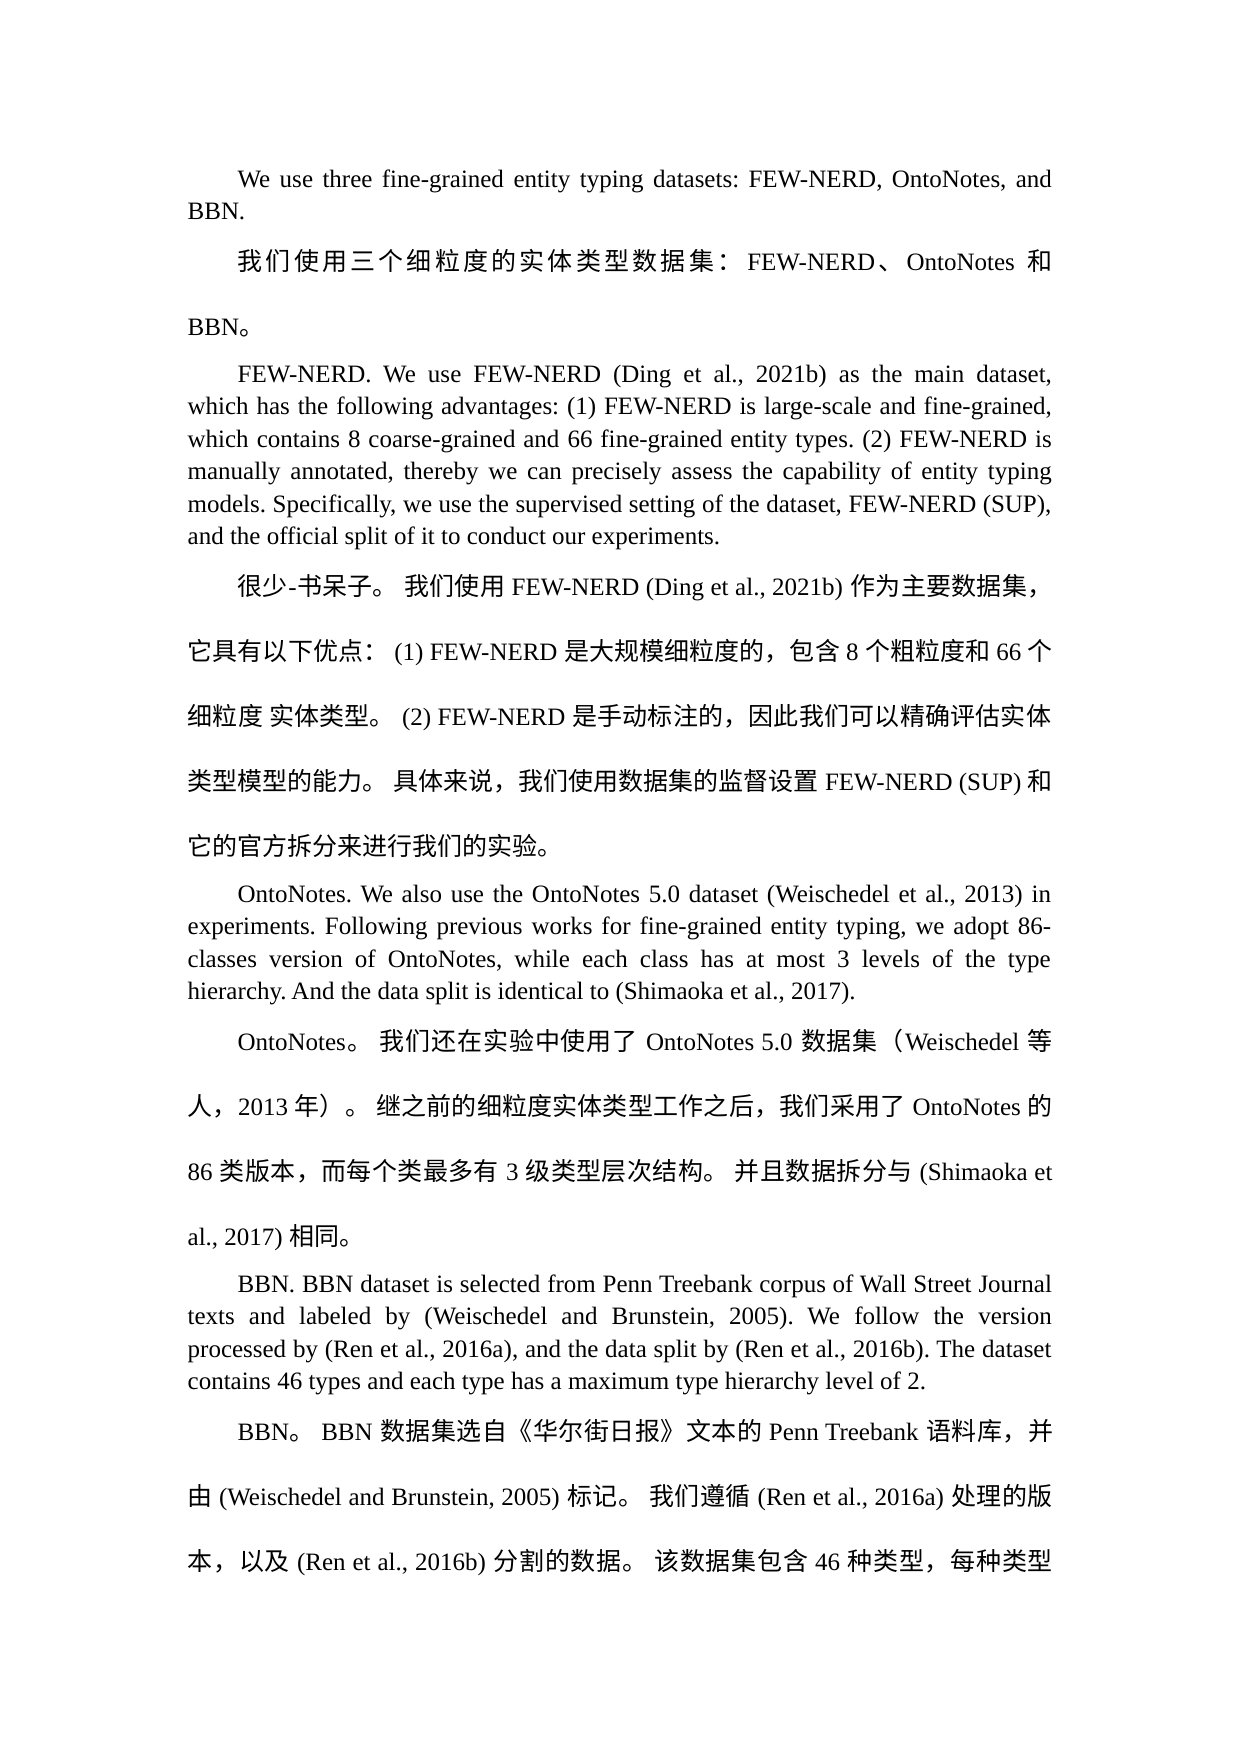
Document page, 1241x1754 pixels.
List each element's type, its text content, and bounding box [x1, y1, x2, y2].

text OntoNotes。 我们还在实验中使用了 OntoNotes 5.0 数据集（Weischedel 等人，2013 年）。 继之前的细粒度实体类型工作之后，我们采用了 OntoNotes 的 86 类版本，而每个类最多有 3 级类型层次结构。 并且数据拆分与 (Shimaoka et al., 2017) 相同。 [187, 1007, 1053, 1267]
text We use three fine-grained entity typing datasets: FEW-NERD, OntoNotes, and BBN. [187, 162, 1053, 227]
text FEW-NERD. We use FEW-NERD (Ding et al., 2021b) as the main dataset, which has the following advantages: (1) FEW-NERD is large-scale and fine-grained, which contains 8 coarse-grained and 66 fine-grained entity types. (2) FEW-NERD is manually annotated, thereby we can precisely assess the capability of entity typing models. Specifically, we use the supervised setting of the dataset, FEW-NERD (SUP), and the official split of it to conduct our experiments. [187, 357, 1053, 552]
text 我们使用三个细粒度的实体类型数据集：FEW-NERD、OntoNotes 和 BBN。 [187, 227, 1053, 357]
text OntoNotes. We also use the OntoNotes 5.0 dataset (Weischedel et al., 2013) in experiments. Following previous works for fine-grained entity typing, we adopt 86-classes version of OntoNotes, while each class has at most 3 levels of the type hierarchy. And the data split is identical to (Shimaoka et al., 2017). [187, 877, 1053, 1007]
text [187, 1397, 1053, 1592]
text BBN. BBN dataset is selected from Penn Treebank corpus of Wall Street Journal texts and labeled by (Weischedel and Brunstein, 2005). We follow the version processed by (Ren et al., 2016a), and the data split by (Ren et al., 2016b). The dataset contains 46 types and each type has a maximum type hierarchy level of 2. [187, 1267, 1053, 1397]
text 很少-书呆子。 我们使用 FEW-NERD (Ding et al., 2021b) 作为主要数据集，它具有以下优点： (1) FEW-NERD 是大规模细粒度的，包含 8 个粗粒度和 66 个细粒度 实体类型。 (2) FEW-NERD 是手动标注的，因此我们可以精确评估实体类型模型的能力。 具体来说，我们使用数据集的监督设置 FEW-NERD (SUP) 和它的官方拆分来进行我们的实验。 [187, 552, 1053, 877]
